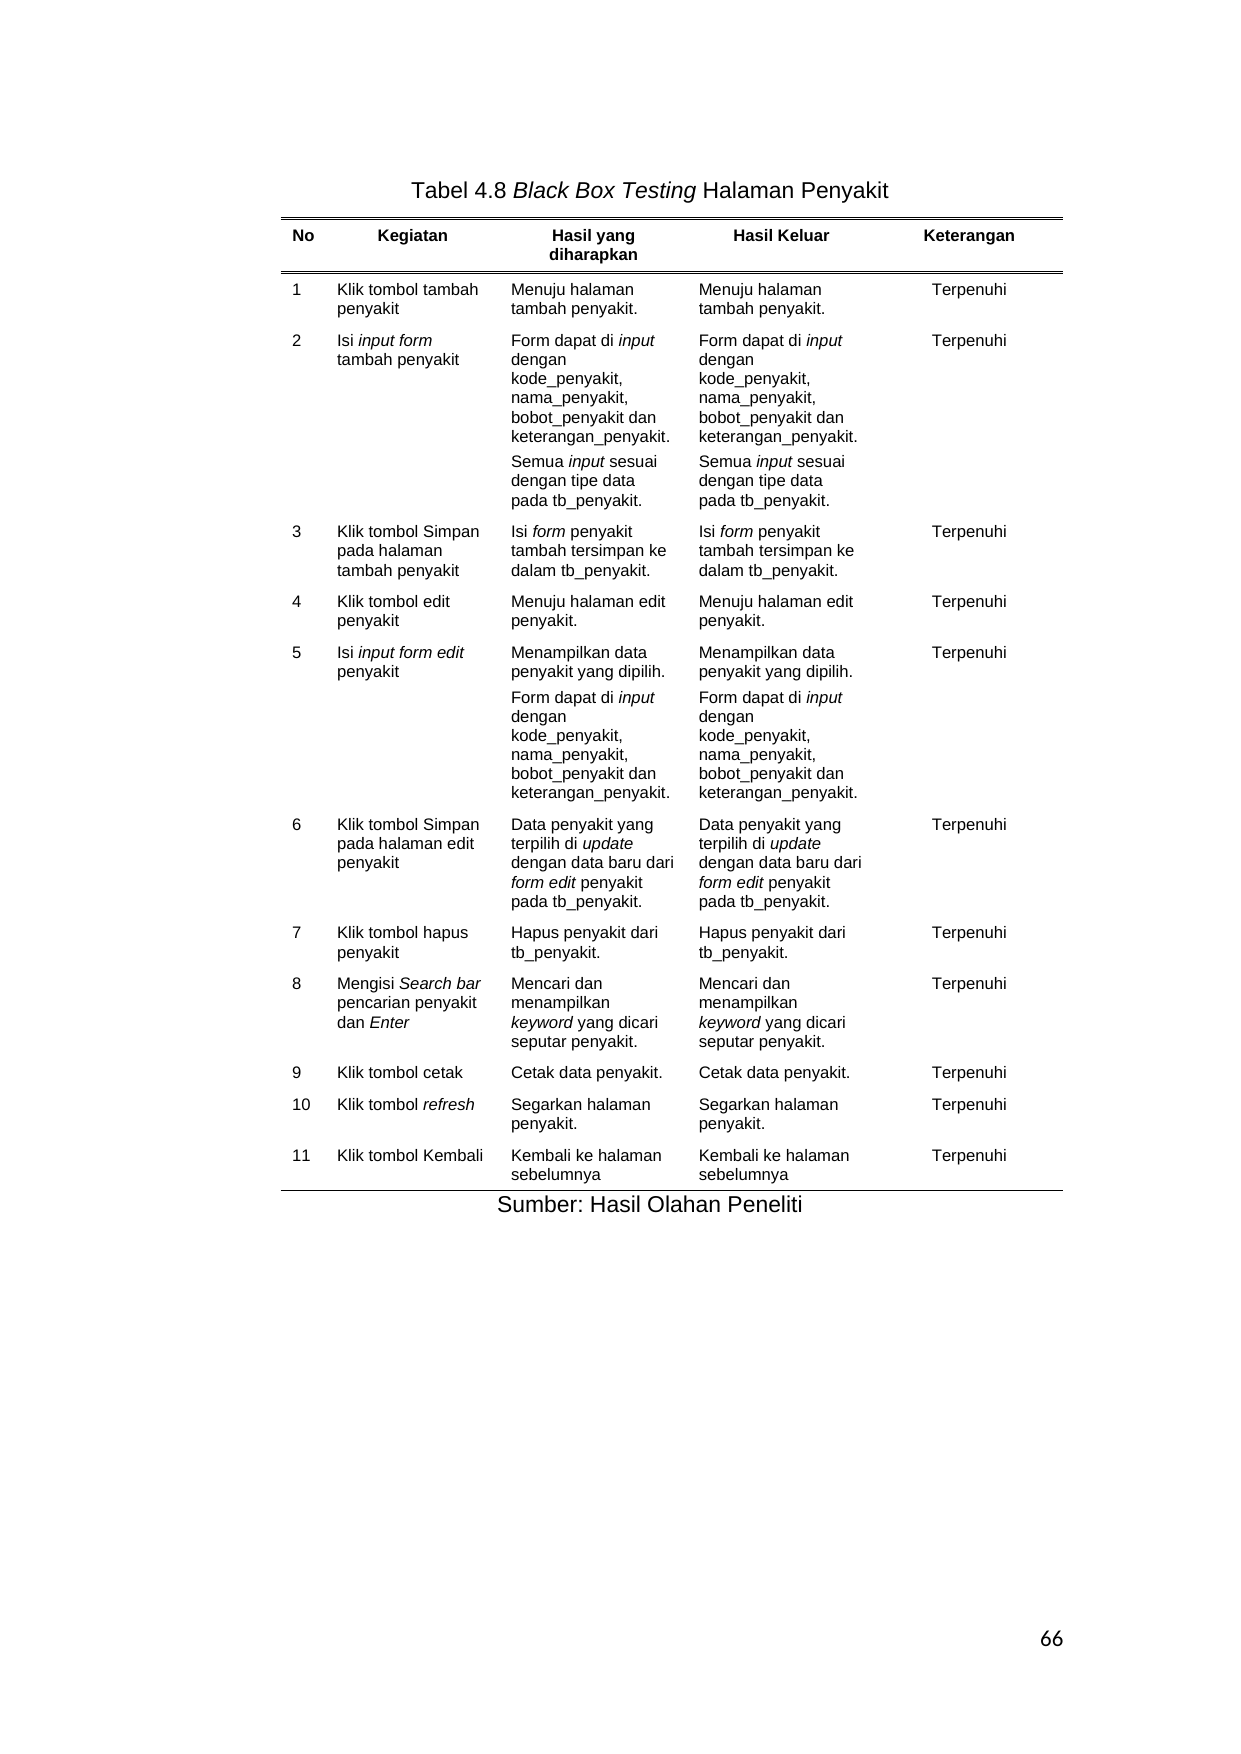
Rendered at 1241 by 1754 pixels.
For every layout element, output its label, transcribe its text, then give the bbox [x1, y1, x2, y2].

table_header Kegiatan [326, 220, 499, 271]
table_cell 5 [281, 637, 326, 809]
table_cell 1 [281, 274, 326, 324]
table_cell Klik tombol tambah penyakit [326, 274, 499, 324]
table_cell Form dapat di input dengan kode_penyakit, nama_penyakit, bobot_penyakit dan keterangan_penyakit. Semua input sesuai dengan tipe data pada tb_penyakit. [500, 325, 687, 516]
table_cell Klik tombol Simpan pada halaman tambah penyakit [326, 516, 499, 586]
table_cell Isi form penyakit tambah tersimpan ke dalam tb_penyakit. [687, 516, 875, 586]
table_cell 10 [281, 1089, 326, 1139]
table_cell Klik tombol hapus penyakit [326, 917, 499, 968]
table_cell Terpenuhi [875, 1057, 1063, 1089]
table_header Keterangan [875, 220, 1063, 271]
table_cell Form dapat di input dengan kode_penyakit, nama_penyakit, bobot_penyakit dan keterangan_penyakit. Semua input sesuai dengan tipe data pada tb_penyakit. [687, 325, 875, 516]
table_header Hasil yang diharapkan [500, 220, 687, 271]
table_cell 6 [281, 809, 326, 917]
table_cell Klik tombol refresh [326, 1089, 499, 1139]
table_cell Terpenuhi [875, 325, 1063, 516]
table_cell Segarkan halaman penyakit. [687, 1089, 875, 1139]
table_cell 9 [281, 1057, 326, 1089]
table_cell Menuju halaman tambah penyakit. [500, 274, 687, 324]
table_cell Hapus penyakit dari tb_penyakit. [687, 917, 875, 968]
table_cell Hapus penyakit dari tb_penyakit. [500, 917, 687, 968]
table_cell Mencari dan menampilkan keyword yang dicari seputar penyakit. [500, 968, 687, 1057]
table_cell Kembali ke halaman sebelumnya [500, 1140, 687, 1190]
table_cell Klik tombol edit penyakit [326, 586, 499, 637]
table_cell Menuju halaman edit penyakit. [687, 586, 875, 637]
table_cell 4 [281, 586, 326, 637]
table_cell Cetak data penyakit. [500, 1057, 687, 1089]
table_cell 8 [281, 968, 326, 1057]
table_cell Menuju halaman tambah penyakit. [687, 274, 875, 324]
table_cell Klik tombol Kembali [326, 1140, 499, 1190]
table_cell 11 [281, 1140, 326, 1190]
table_cell Isi input form edit penyakit [326, 637, 499, 809]
table_cell Terpenuhi [875, 1089, 1063, 1139]
table_cell Terpenuhi [875, 917, 1063, 968]
table_cell Isi form penyakit tambah tersimpan ke dalam tb_penyakit. [500, 516, 687, 586]
table_cell Terpenuhi [875, 586, 1063, 637]
text Sumber: Hasil Olahan Peneliti [236, 1191, 1063, 1218]
table_cell Terpenuhi [875, 637, 1063, 809]
table_header Hasil Keluar [687, 220, 875, 271]
table_cell Terpenuhi [875, 516, 1063, 586]
table_cell Terpenuhi [875, 809, 1063, 917]
table_cell Mencari dan menampilkan keyword yang dicari seputar penyakit. [687, 968, 875, 1057]
table_cell Klik tombol Simpan pada halaman edit penyakit [326, 809, 499, 917]
table_cell Menampilkan data penyakit yang dipilih. Form dapat di input dengan kode_penyakit, nama_penyakit, bobot_penyakit dan keterangan_penyakit. [500, 637, 687, 809]
table_cell Kembali ke halaman sebelumnya [687, 1140, 875, 1190]
text Tabel 4.8 Black Box Testing Halaman Penyakit [236, 177, 1063, 203]
table_cell Data penyakit yang terpilih di update dengan data baru dari form edit penyakit pada tb_penyakit. [687, 809, 875, 917]
table_cell Cetak data penyakit. [687, 1057, 875, 1089]
table_cell 2 [281, 325, 326, 516]
table_cell 3 [281, 516, 326, 586]
table_header No [281, 220, 326, 271]
table_cell Mengisi Search bar pencarian penyakit dan Enter [326, 968, 499, 1057]
table_cell Terpenuhi [875, 968, 1063, 1057]
table_cell Menampilkan data penyakit yang dipilih. Form dapat di input dengan kode_penyakit, nama_penyakit, bobot_penyakit dan keterangan_penyakit. [687, 637, 875, 809]
table_cell Data penyakit yang terpilih di update dengan data baru dari form edit penyakit pada tb_penyakit. [500, 809, 687, 917]
table_cell Isi input form tambah penyakit [326, 325, 499, 516]
table_cell Menuju halaman edit penyakit. [500, 586, 687, 637]
table_cell 7 [281, 917, 326, 968]
table_cell Segarkan halaman penyakit. [500, 1089, 687, 1139]
table_cell Terpenuhi [875, 274, 1063, 324]
table_cell Klik tombol cetak [326, 1057, 499, 1089]
table_cell Terpenuhi [875, 1140, 1063, 1190]
